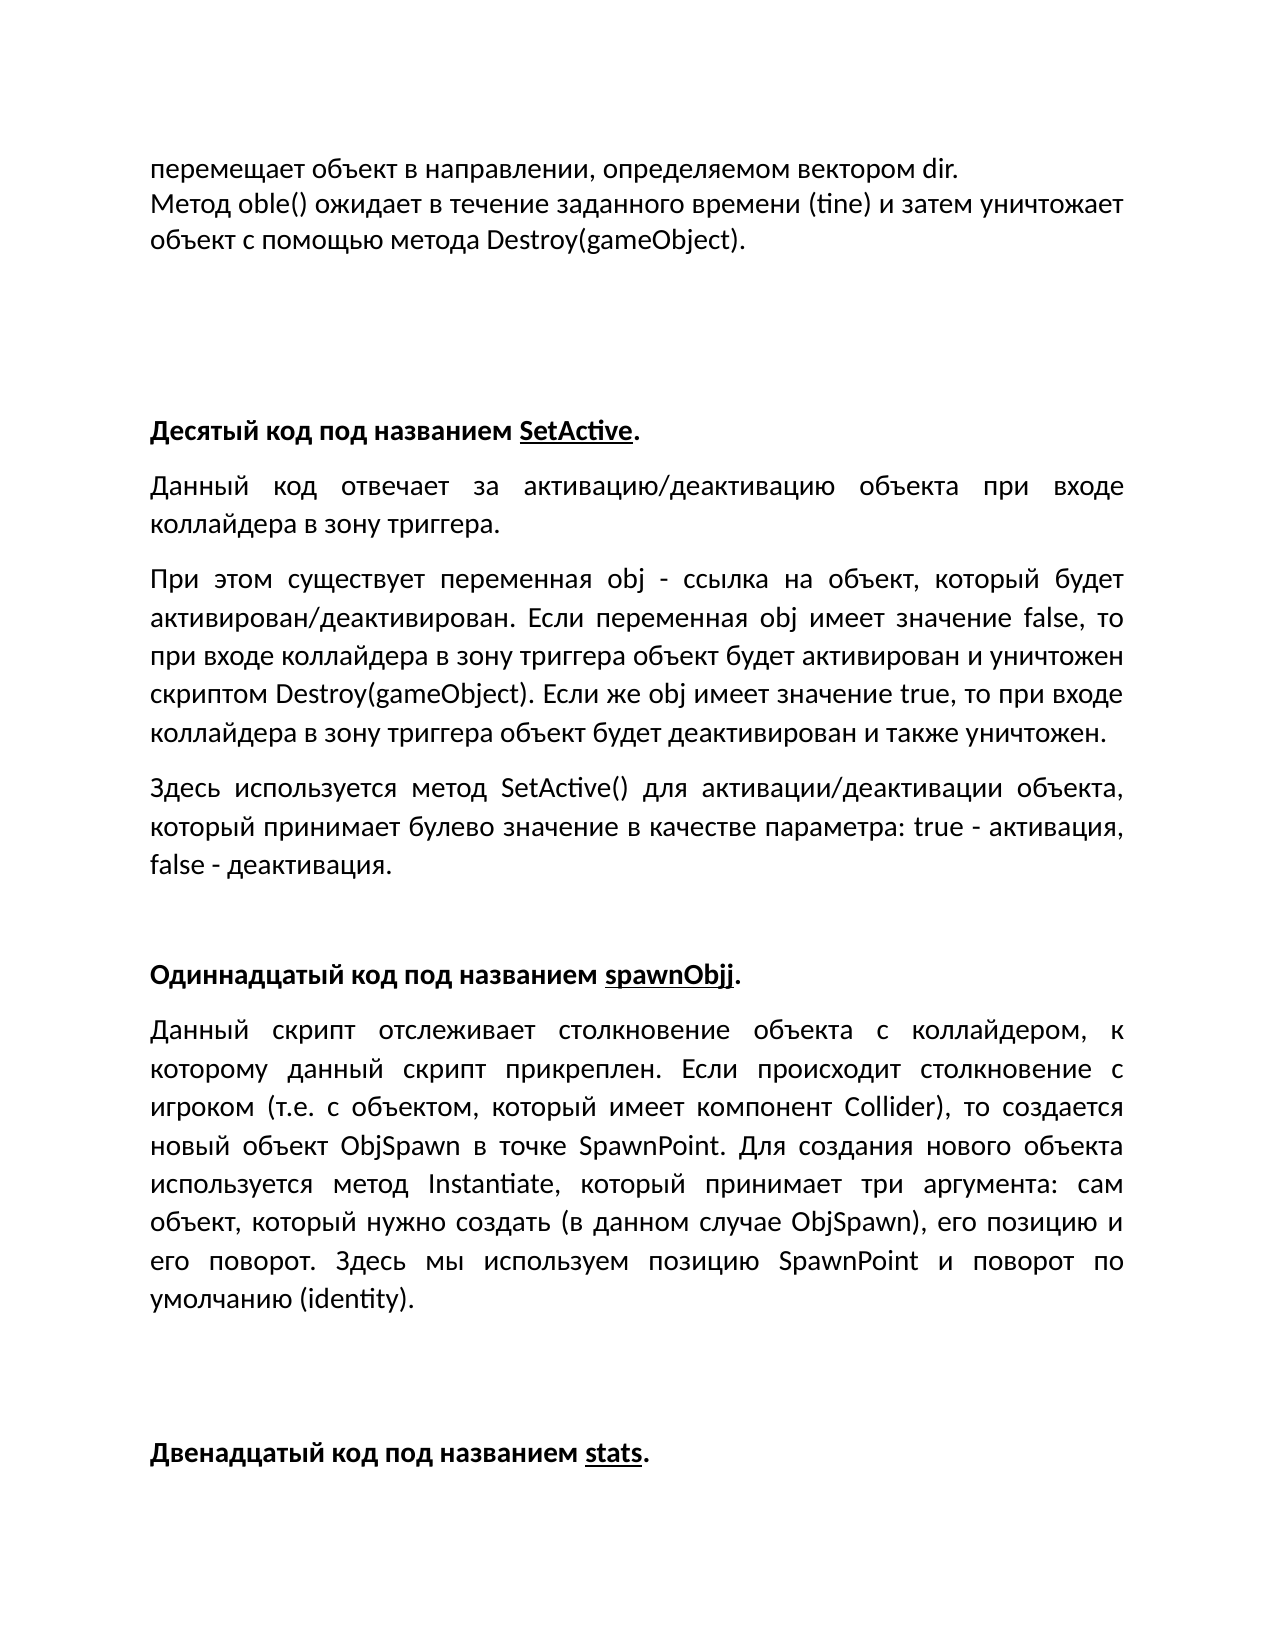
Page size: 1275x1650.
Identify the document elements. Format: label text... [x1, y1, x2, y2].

text Данный скрипт отслеживает столкновение объекта с коллайдером, к которому данный скрипт прикреплен. Если происходит столкновение с игроком (т.е. с объектом, который имеет компонент Collider), то создается новый объект ObjSpawn в точке SpawnPoint. Для создания нового объекта используется метод Instantiate, который принимает три аргумента: сам объект, который нужно создать (в данном случае ObjSpawn), его позицию и его поворот. Здесь мы используем позицию SpawnPoint и поворот по умолчанию (identity). [150, 1011, 1125, 1316]
text Десятый код под названием SetActive. [150, 412, 1125, 447]
text Одиннадцатый код под названием spawnObjj. [150, 956, 1125, 992]
text Здесь используется метод SetActive() для активации/деактивации объекта, который принимает булево значение в качестве параметра: true - активация, false - деактивация. [150, 769, 1125, 882]
text Данный код отвечает за активацию/деактивацию объекта при входе коллайдера в зону триггера. [150, 467, 1125, 541]
text При этом существует переменная obj - ссылка на объект, который будет активирован/деактивирован. Если переменная obj имеет значение false, то при входе коллайдера в зону триггера объект будет активирован и уничтожен скриптом Destroy(gameObject). Если же obj имеет значение true, то при входе коллайдера в зону триггера объект будет деактивирован и также уничтожен. [150, 560, 1125, 750]
text Метод oble() ожидает в течение заданного времени (tine) и затем уничтожает объект с помощью метода Destroy(gameObject). [150, 186, 1125, 257]
text Двенадцатый код под названием stats. [150, 1434, 1125, 1470]
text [150, 150, 1125, 186]
